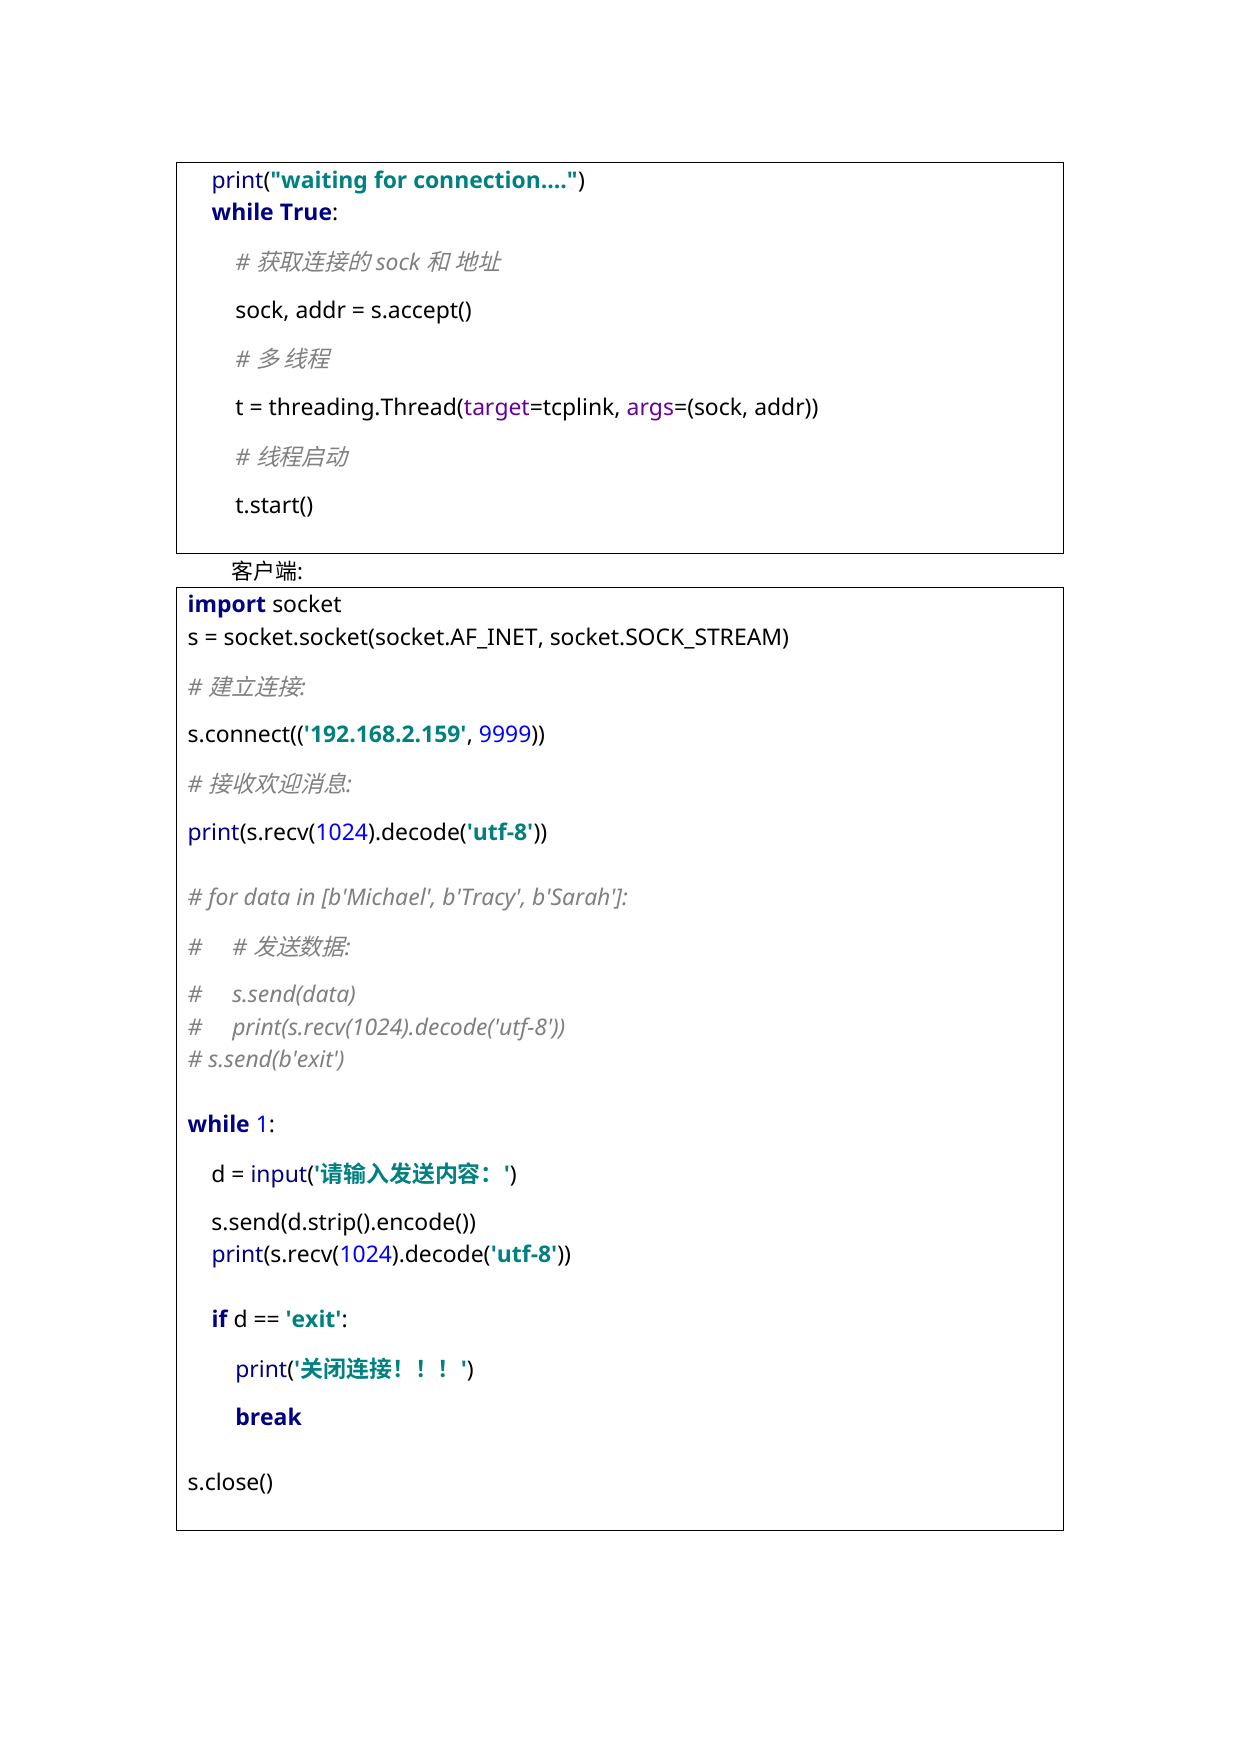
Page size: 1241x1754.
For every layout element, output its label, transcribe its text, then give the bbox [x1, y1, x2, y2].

text 客户端: [187, 554, 1053, 587]
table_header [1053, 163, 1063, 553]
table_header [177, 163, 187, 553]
